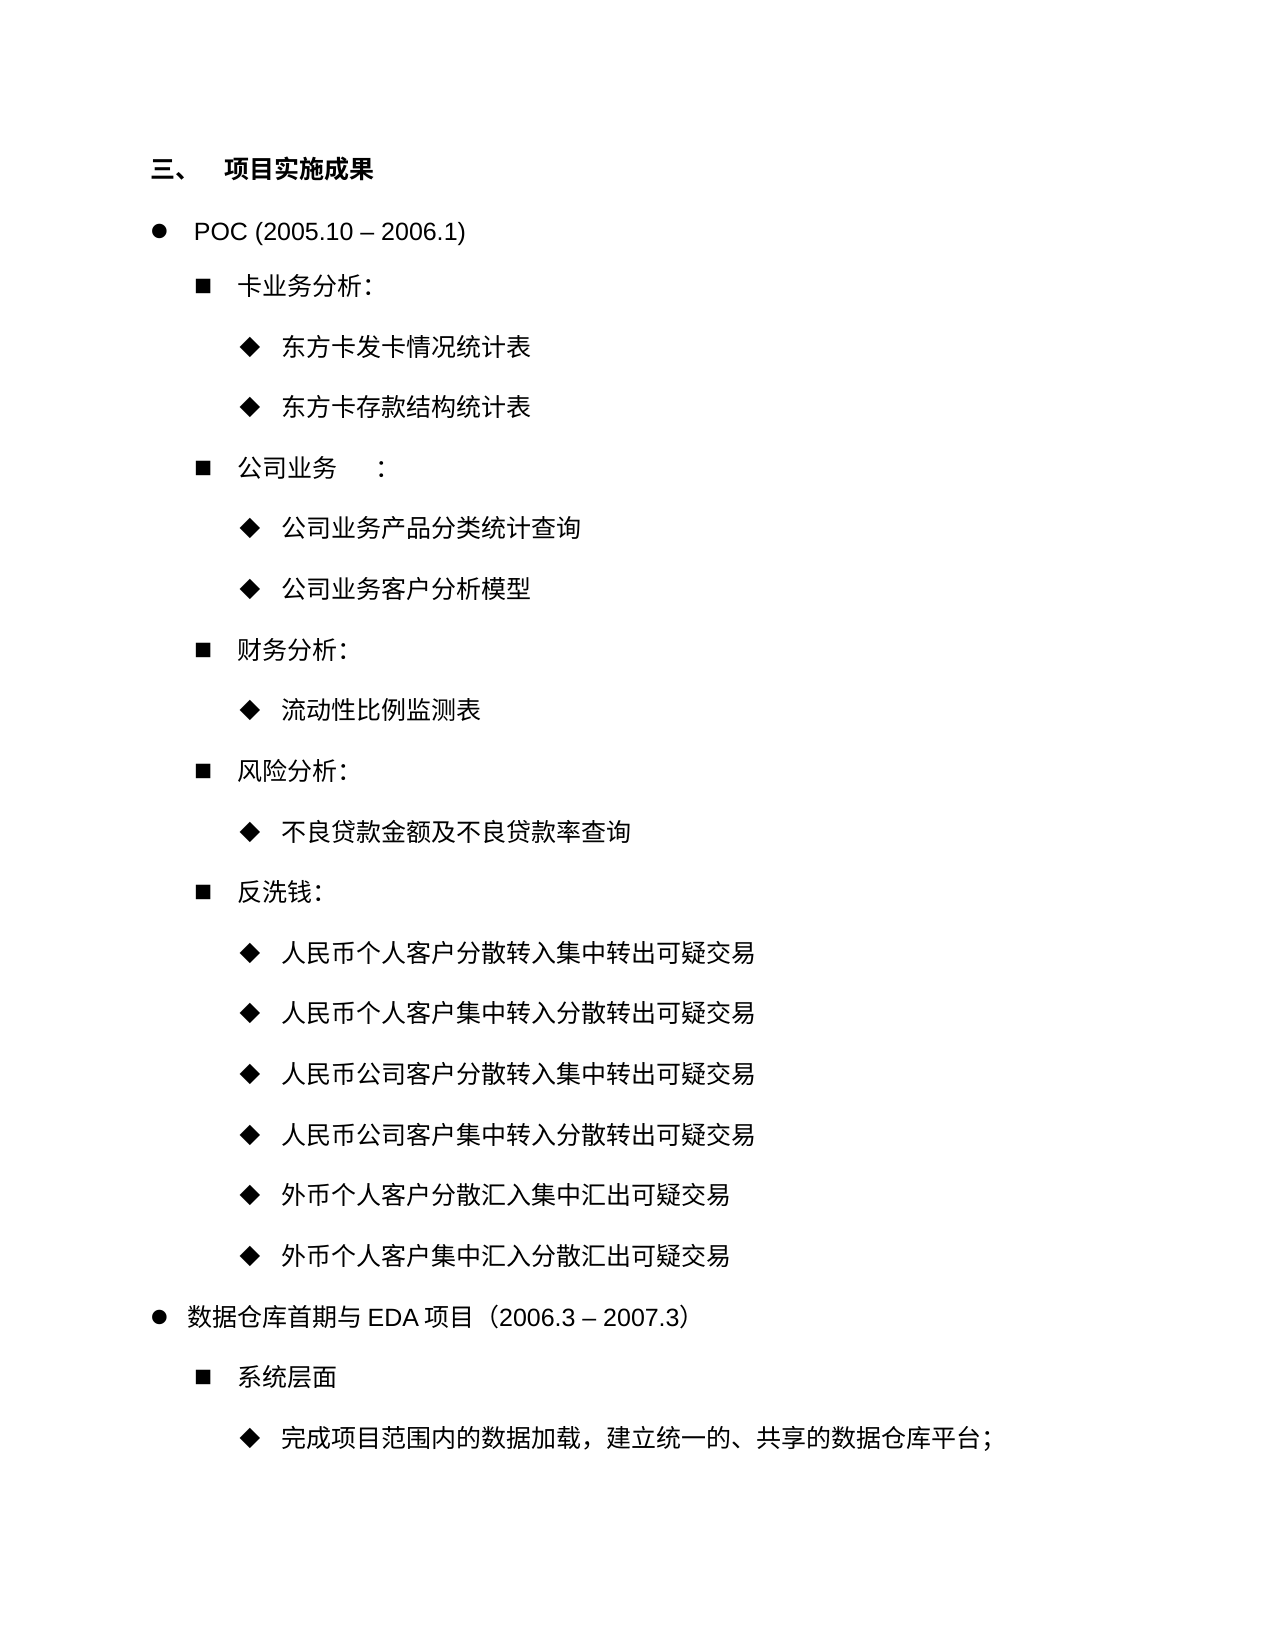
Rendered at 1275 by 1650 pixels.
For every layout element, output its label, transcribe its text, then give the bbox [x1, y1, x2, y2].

list POC (2005.10 – 2006.1) [150, 217, 1125, 246]
list 完成项目范围内的数据加载，建立统一的、共享的数据仓库平台； [237, 1418, 1125, 1454]
list 公司业务产品分类统计查询 [237, 509, 1125, 545]
list 卡业务分析： [194, 266, 1125, 303]
list 数据仓库首期与EDA项目（2006.3 – 2007.3） [150, 1297, 1125, 1333]
list 风险分析： [194, 751, 1125, 788]
list 反洗钱： [194, 873, 1125, 909]
list 东方卡发卡情况统计表 [237, 327, 1125, 363]
list 公司业务客户分析模型 [237, 569, 1125, 606]
list 项目实施成果 [150, 150, 1125, 186]
list 人民币个人客户分散转入集中转出可疑交易 [237, 933, 1125, 969]
list 人民币公司客户分散转入集中转出可疑交易 [237, 1054, 1125, 1091]
list 人民币公司客户集中转入分散转出可疑交易 [237, 1115, 1125, 1151]
list 系统层面 [194, 1358, 1125, 1394]
list 东方卡存款结构统计表 [237, 388, 1125, 424]
list 外币个人客户分散汇入集中汇出可疑交易 [237, 1176, 1125, 1212]
list 公司业务 ： [194, 448, 1125, 484]
list 流动性比例监测表 [237, 691, 1125, 727]
list 人民币个人客户集中转入分散转出可疑交易 [237, 994, 1125, 1030]
list 不良贷款金额及不良贷款率查询 [237, 812, 1125, 848]
list 财务分析： [194, 630, 1125, 666]
list 外币个人客户集中汇入分散汇出可疑交易 [237, 1236, 1125, 1273]
